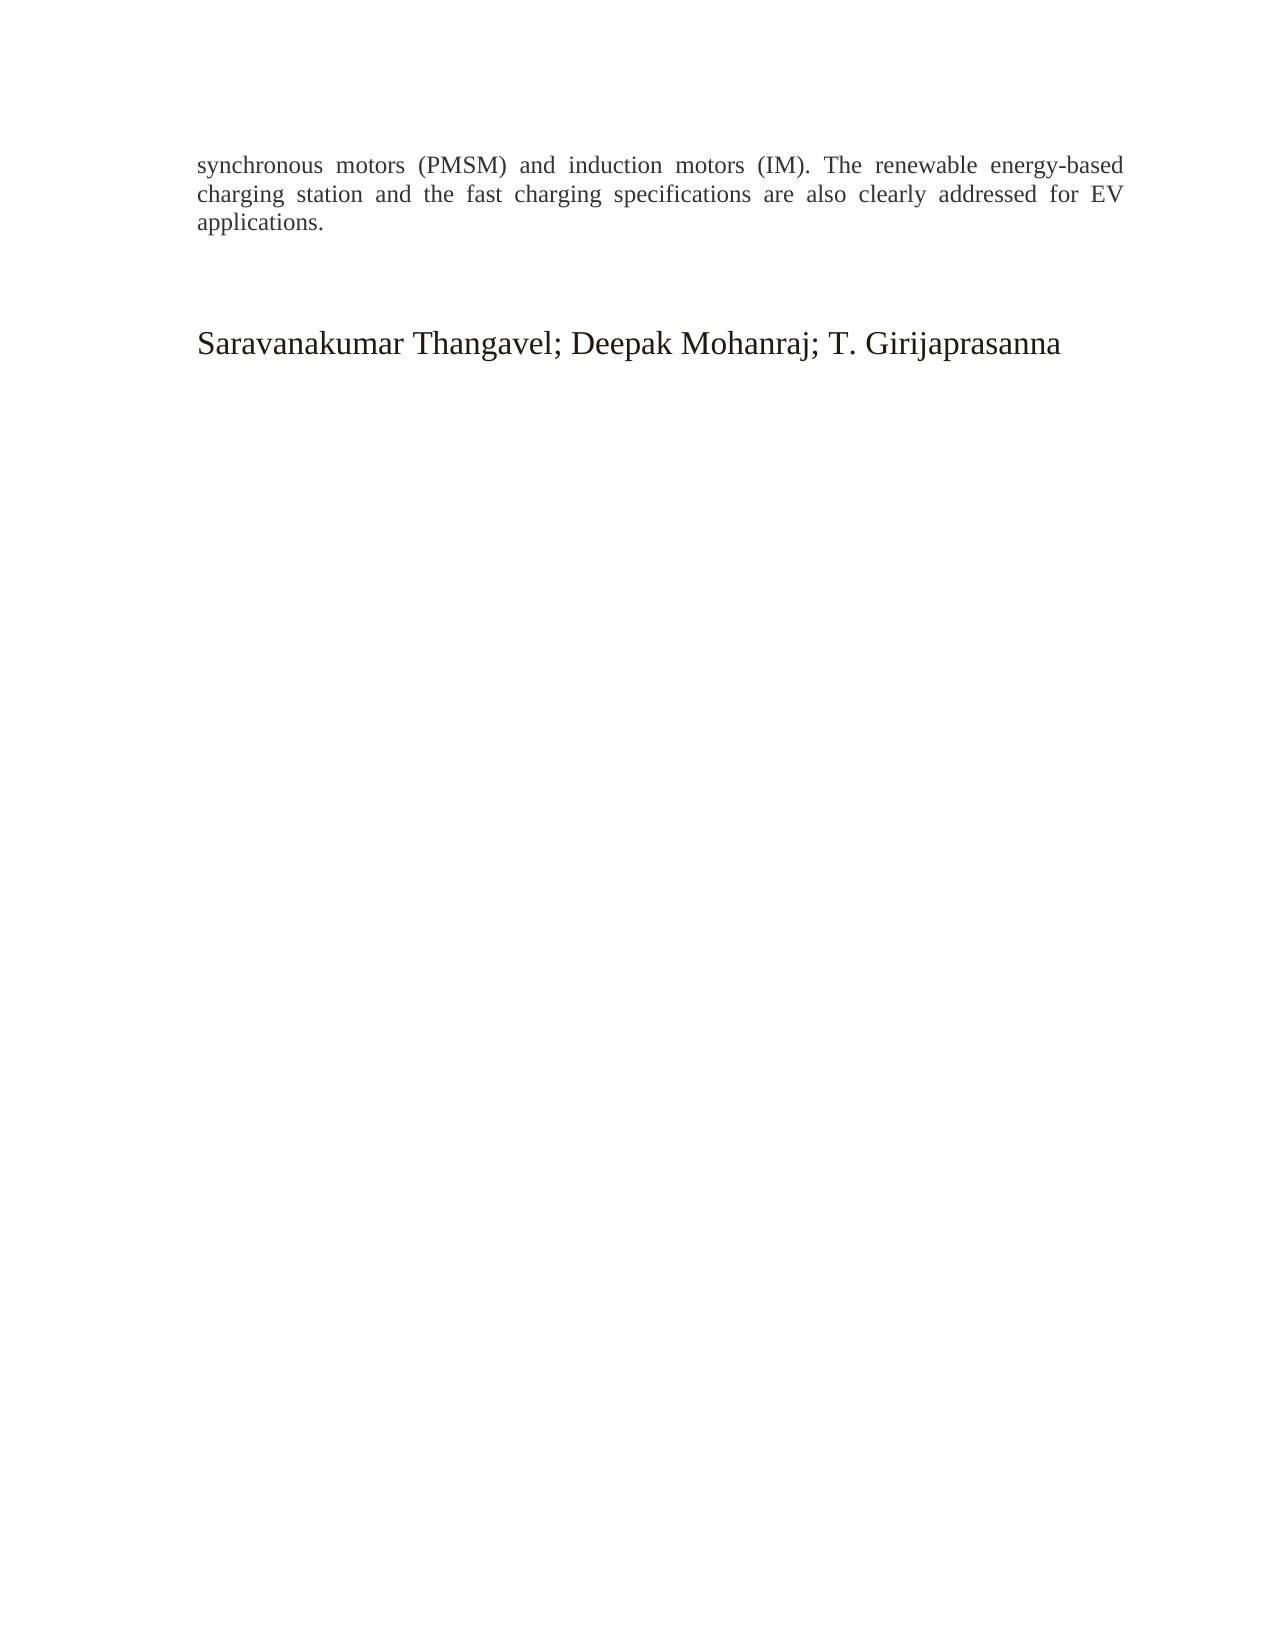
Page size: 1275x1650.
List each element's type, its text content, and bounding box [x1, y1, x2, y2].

text Saravanakumar Thangavel; Deepak Mohanraj; T. Girijaprasanna [828, 323, 1125, 362]
text Saravanakumar Thangavel; Deepak Mohanraj; T. Girijaprasanna [571, 323, 810, 362]
text Saravanakumar Thangavel; Deepak Mohanraj; T. Girijaprasanna [197, 323, 553, 362]
